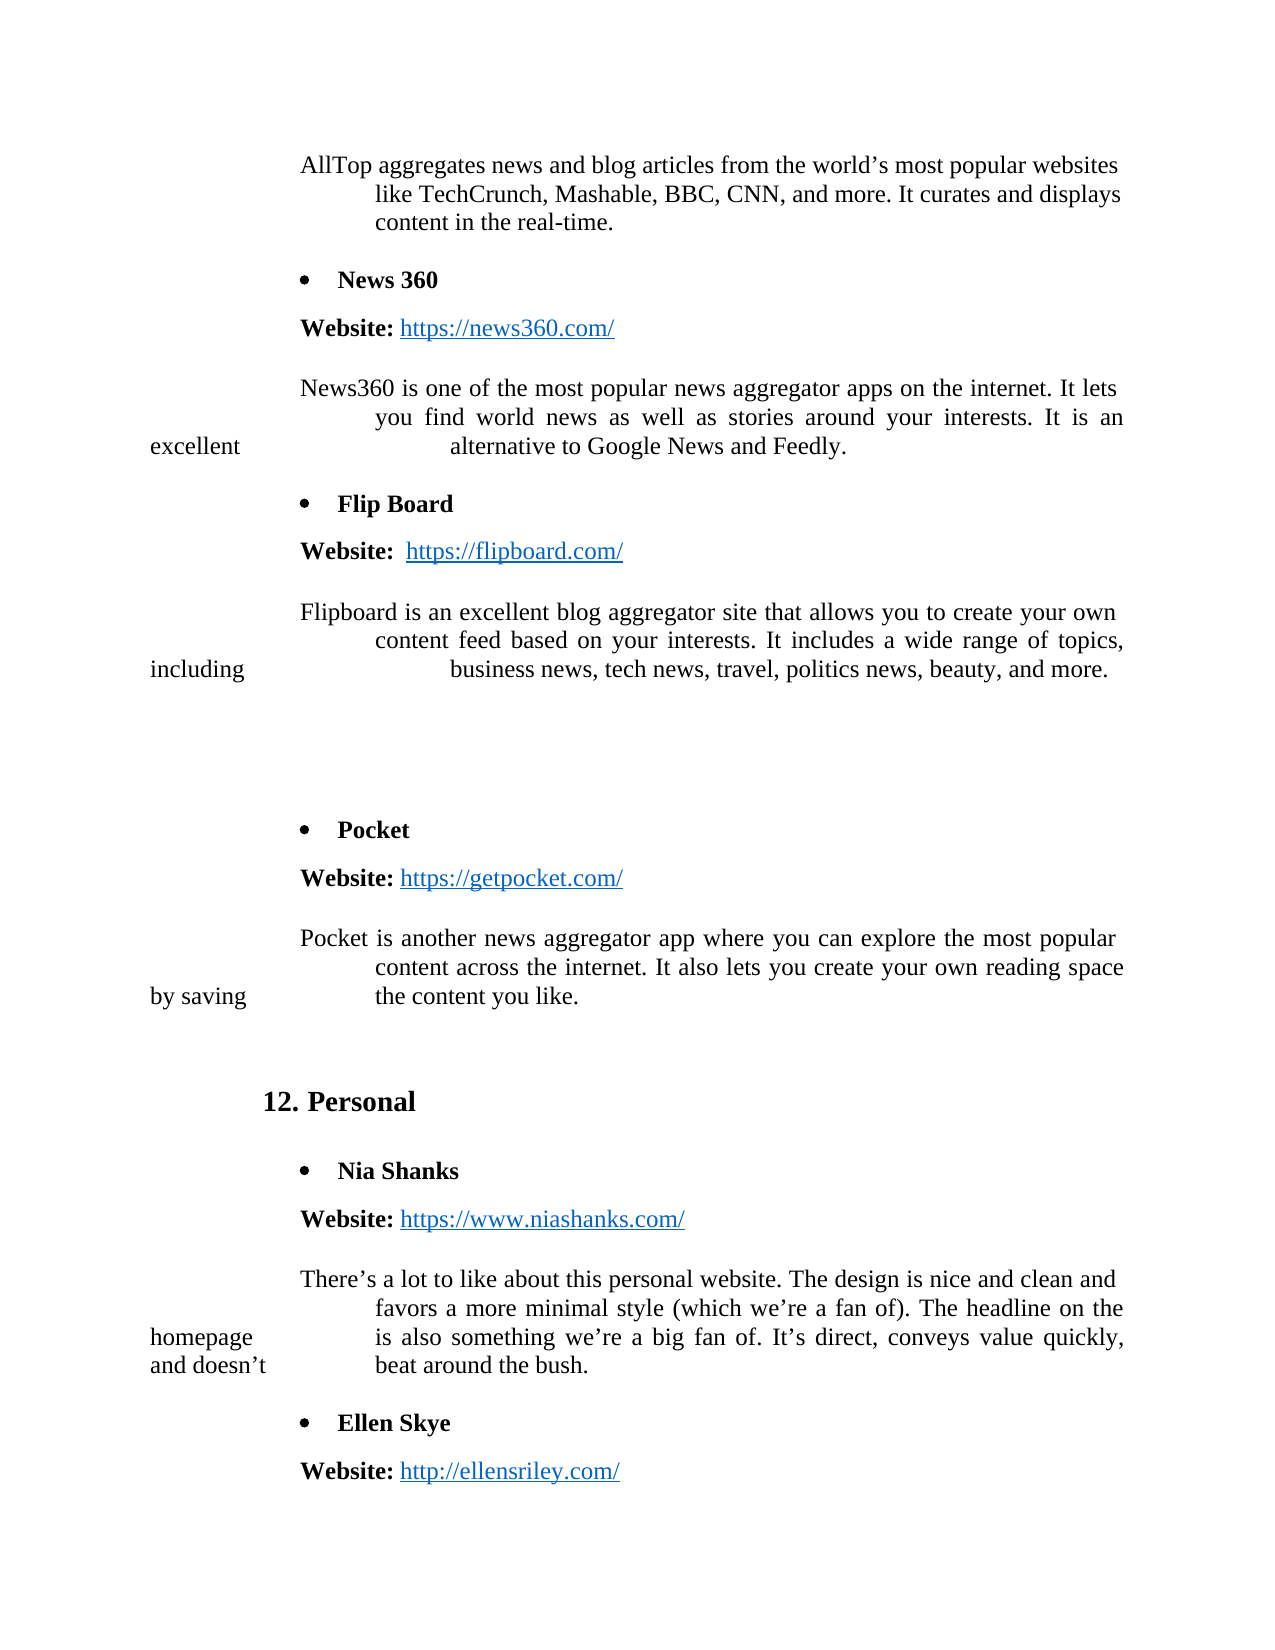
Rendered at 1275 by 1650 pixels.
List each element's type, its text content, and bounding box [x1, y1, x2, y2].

text Website: https://flipboard.com/ [150, 536, 1125, 565]
text Pocket is another news aggregator app where you can explore the most popular content across the internet. It also lets you create your own reading space by saving the content you like. [150, 923, 1125, 1009]
list Nia Shanks [300, 1156, 1125, 1185]
text Flipboard is an excellent blog aggregator site that allows you to create your own content feed based on your interests. It includes a wide range of topics, including business news, tech news, travel, politics news, beauty, and more. [150, 597, 1125, 683]
text News360 is one of the most popular news aggregator apps on the internet. It lets you find world news as well as stories around your interests. It is an excellent alternative to Google News and Feedly. [150, 373, 1125, 459]
list Flip Board [300, 489, 1125, 517]
text AllTop aggregates news and blog articles from the world’s most popular websites like TechCrunch, Mashable, BBC, CNN, and more. It curates and displays content in the real-time. [150, 150, 1125, 236]
text Website: https://news360.com/ [150, 313, 1125, 342]
text Website: https://www.niashanks.com/ [150, 1204, 1125, 1232]
list Personal [262, 1084, 1125, 1117]
list Ellen Skye [300, 1408, 1125, 1437]
list Pocket [300, 815, 1125, 844]
text Website: http://ellensriley.com/ [150, 1456, 1125, 1485]
list News 360 [300, 265, 1125, 294]
text Website: https://getpocket.com/ [150, 863, 1125, 892]
